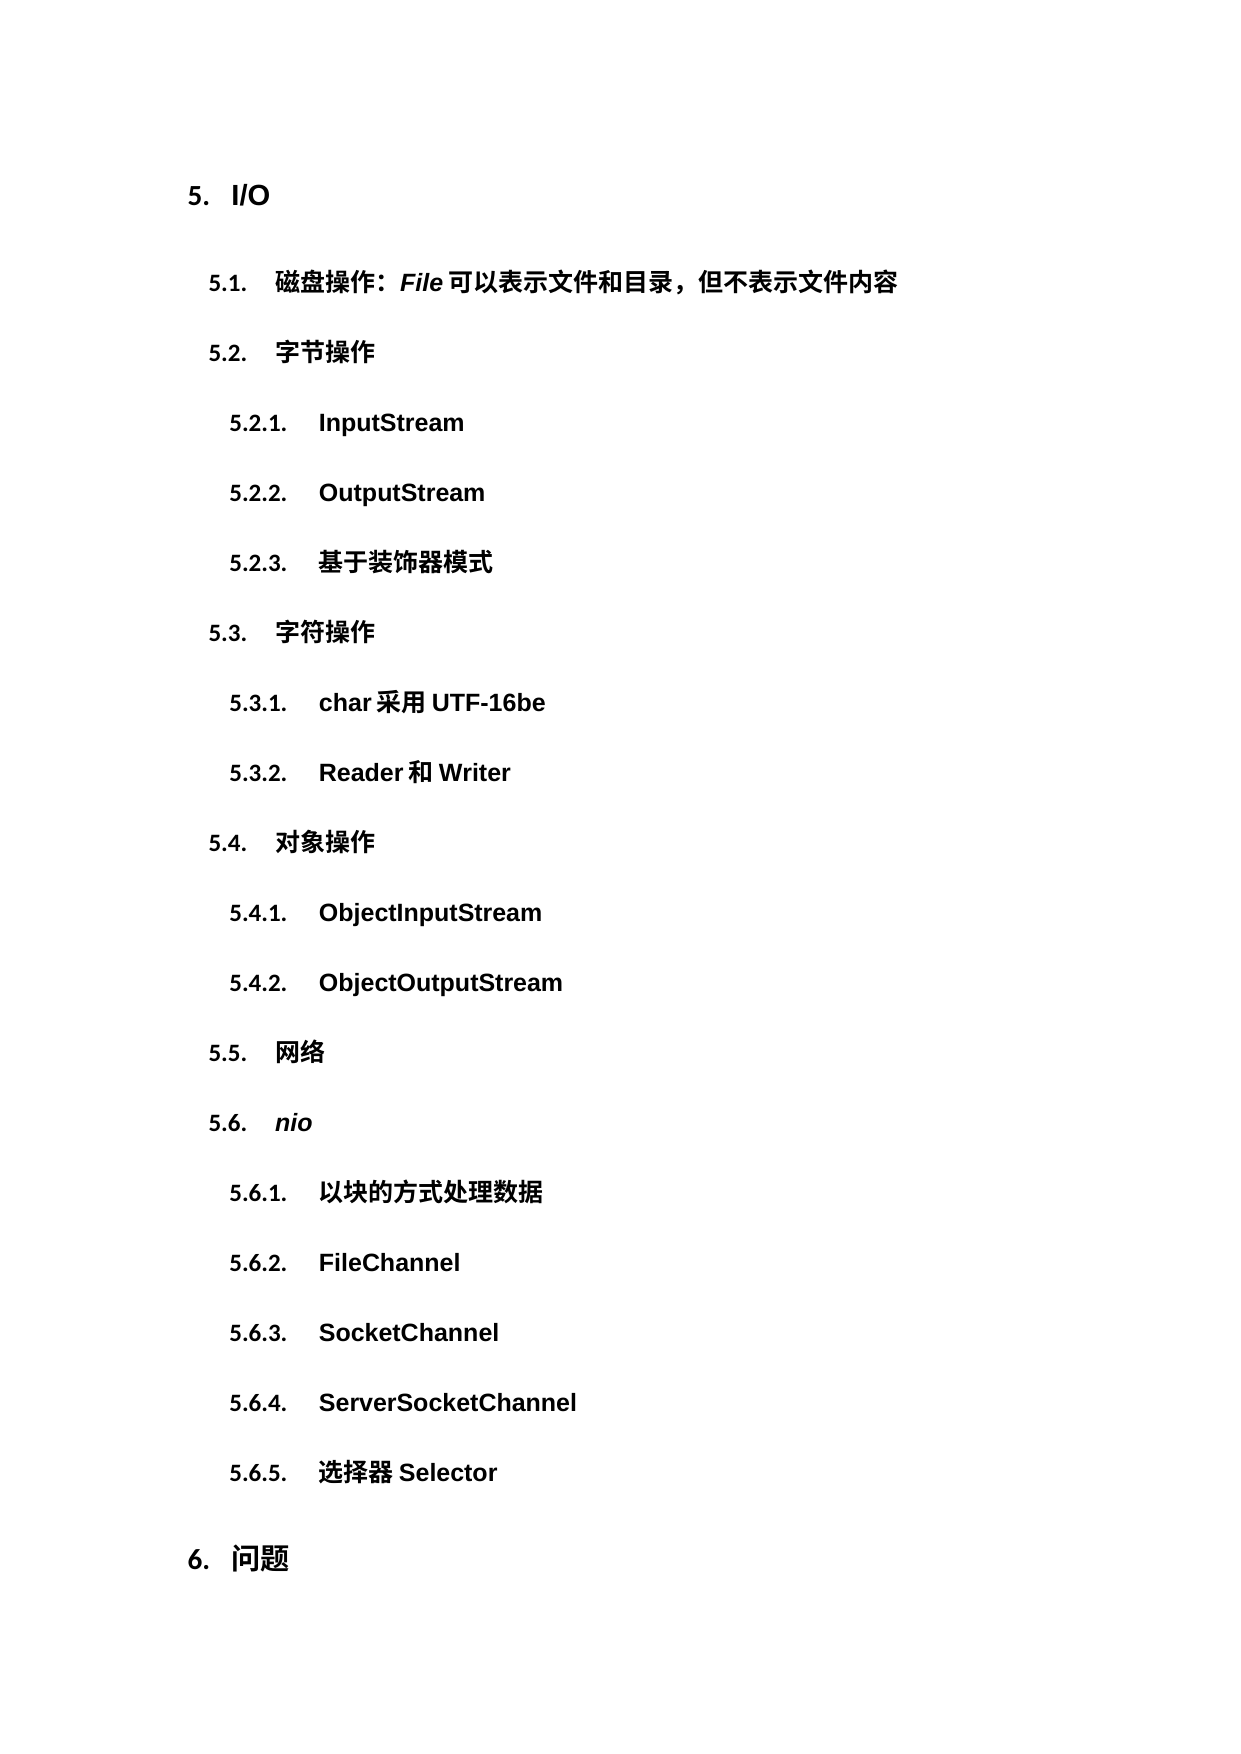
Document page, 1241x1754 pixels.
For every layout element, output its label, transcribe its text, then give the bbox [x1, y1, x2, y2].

subtitle FileChannel [229, 1247, 1053, 1279]
subtitle OutputStream [229, 477, 1053, 509]
subtitle I/O [187, 162, 1053, 227]
subtitle nio [208, 1107, 1053, 1139]
subtitle 问题 [187, 1527, 1053, 1592]
subtitle ObjectInputStream [229, 897, 1053, 929]
subtitle 字节操作 [208, 337, 1053, 369]
subtitle 网络 [208, 1037, 1053, 1069]
subtitle InputStream [229, 407, 1053, 439]
subtitle 磁盘操作：File可以表示文件和目录，但不表示文件内容 [208, 267, 1053, 299]
subtitle ObjectOutputStream [229, 967, 1053, 999]
subtitle 对象操作 [208, 827, 1053, 859]
subtitle 选择器Selector [229, 1457, 1053, 1489]
subtitle 基于装饰器模式 [229, 547, 1053, 579]
subtitle Reader和Writer [229, 757, 1053, 789]
subtitle 以块的方式处理数据 [229, 1177, 1053, 1209]
subtitle 字符操作 [208, 617, 1053, 649]
subtitle SocketChannel [229, 1317, 1053, 1349]
subtitle char采用UTF-16be [229, 687, 1053, 719]
subtitle ServerSocketChannel [229, 1387, 1053, 1419]
